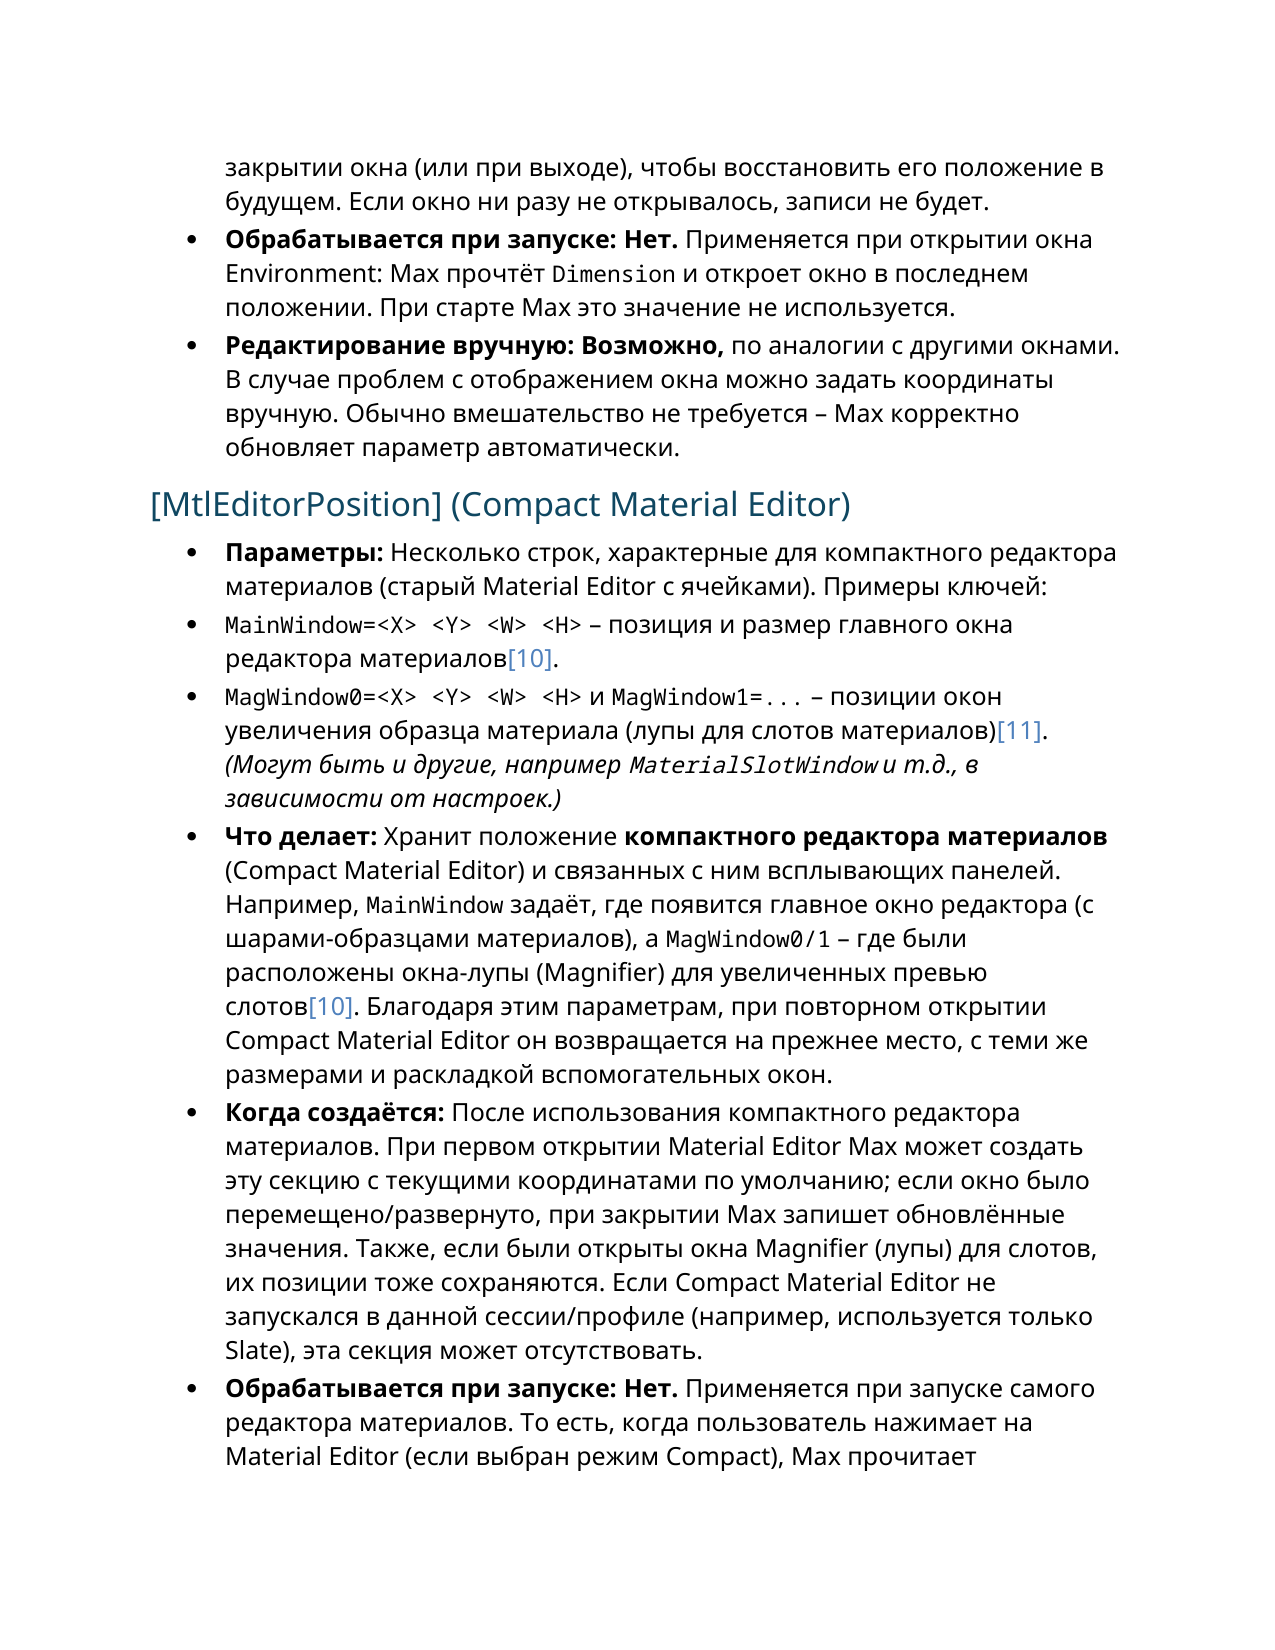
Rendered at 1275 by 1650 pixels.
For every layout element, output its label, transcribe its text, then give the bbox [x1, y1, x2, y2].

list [187, 1371, 1125, 1473]
subtitle [MtlEditorPosition] (Compact Material Editor) [150, 481, 1125, 526]
list Обрабатывается при запуске: Нет. Применяется при открытии окна Environment: Max прочтёт Dimension и откроет окно в последнем положении. При старте Max это значение не используется. [187, 222, 1125, 324]
list Параметры: Несколько строк, характерные для компактного редактора материалов (старый Material Editor с ячейками). Примеры ключей: [187, 534, 1125, 603]
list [187, 150, 1125, 218]
list MainWindow=<X> <Y> <W> <H> – позиция и размер главного окна редактора материалов[10]. [187, 606, 1125, 674]
list Когда создаётся: После использования компактного редактора материалов. При первом открытии Material Editor Max может создать эту секцию с текущими координатами по умолчанию; если окно было перемещено/развернуто, при закрытии Max запишет обновлённые значения. Также, если были открыты окна Magnifier (лупы) для слотов, их позиции тоже сохраняются. Если Compact Material Editor не запускался в данной сессии/профиле (например, используется только Slate), эта секция может отсутствовать. [187, 1094, 1125, 1367]
list Редактирование вручную: Возможно, по аналогии с другими окнами. В случае проблем с отображением окна можно задать координаты вручную. Обычно вмешательство не требуется – Max корректно обновляет параметр автоматически. [187, 328, 1125, 464]
list MagWindow0=<X> <Y> <W> <H> и MagWindow1=... – позиции окон увеличения образца материала (лупы для слотов материалов)[11]. (Могут быть и другие, например MaterialSlotWindow и т.д., в зависимости от настроек.) [187, 678, 1125, 814]
list Что делает: Хранит положение компактного редактора материалов (Compact Material Editor) и связанных с ним всплывающих панелей. Например, MainWindow задаёт, где появится главное окно редактора (с шарами-образцами материалов), а MagWindow0/1 – где были расположены окна-лупы (Magnifier) для увеличенных превью слотов[10]. Благодаря этим параметрам, при повторном открытии Compact Material Editor он возвращается на прежнее место, с теми же размерами и раскладкой вспомогательных окон. [187, 818, 1125, 1091]
